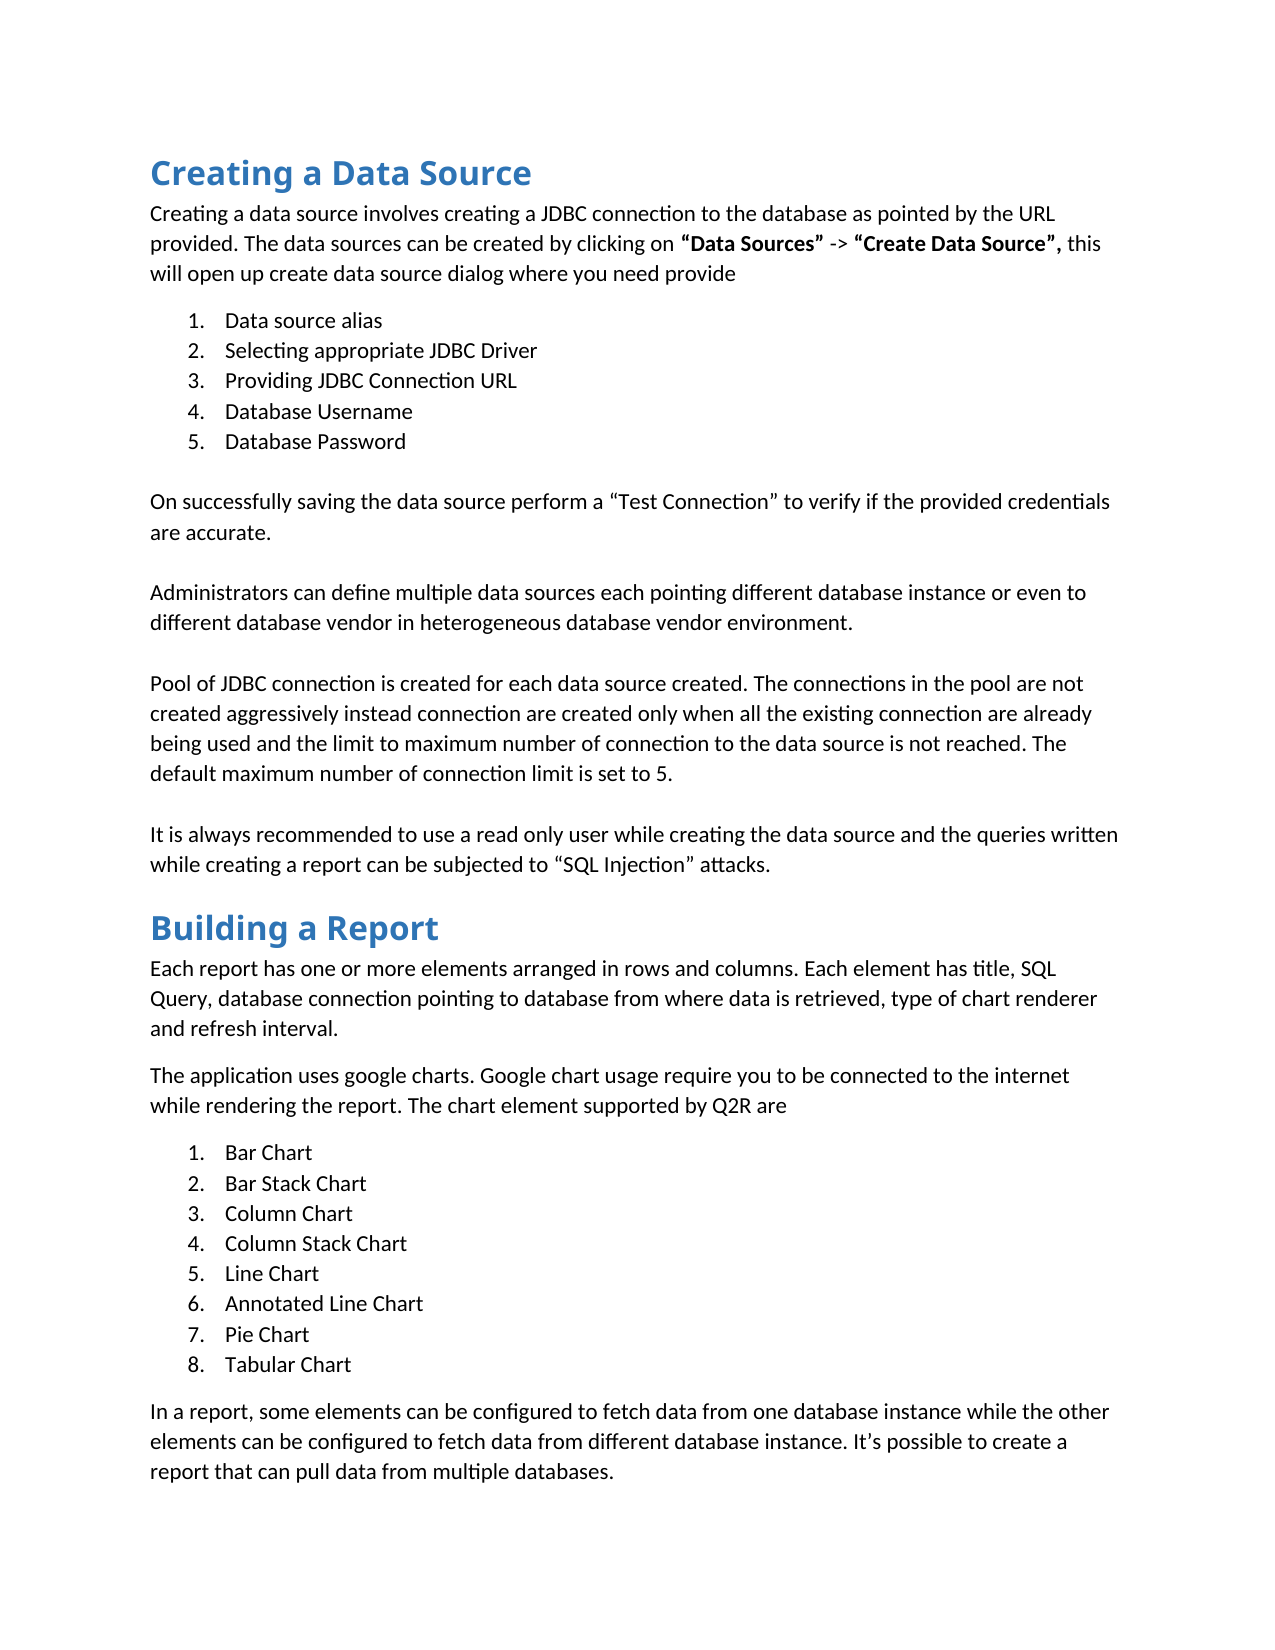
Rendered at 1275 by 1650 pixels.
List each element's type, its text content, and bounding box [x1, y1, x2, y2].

list Column Stack Chart [187, 1229, 1125, 1257]
text The application uses google charts. Google chart usage require you to be connected to the internet while rendering the report. The chart element supported by Q2R are [150, 1061, 1125, 1120]
text Each report has one or more elements arranged in rows and columns. Each element has title, SQL Query, database connection pointing to database from where data is retrieved, type of chart renderer and refresh interval. [150, 954, 1125, 1043]
list Selecting appropriate JDBC Driver [187, 336, 1125, 364]
list Annotated Line Chart [187, 1289, 1125, 1318]
list Database Password [187, 427, 1125, 455]
list Pie Chart [187, 1320, 1125, 1348]
list Providing JDBC Connection URL [187, 367, 1125, 395]
subtitle Building a Report [150, 905, 1125, 951]
text Creating a data source involves creating a JDBC connection to the database as pointed by the URL provided. The data sources can be created by clicking on “Data Sources” -> “Create Data Source”, this will open up create data source dialog where you need provide [150, 199, 1125, 287]
subtitle Creating a Data Source [150, 150, 1125, 195]
text It is always recommended to use a read only user while creating the data source and the queries written while creating a report can be subjected to “SQL Injection” attacks. [150, 820, 1125, 878]
list Data source alias [187, 306, 1125, 334]
list Tabular Chart [187, 1350, 1125, 1378]
list Bar Stack Chart [187, 1169, 1125, 1197]
text On successfully saving the data source perform a “Test Connection” to verify if the provided credentials are accurate. [150, 487, 1125, 546]
list Bar Chart [187, 1138, 1125, 1167]
text In a report, some elements can be configured to fetch data from one database instance while the other elements can be configured to fetch data from different database instance. It’s possible to create a report that can pull data from multiple databases. [150, 1397, 1125, 1485]
list Database Username [187, 397, 1125, 425]
list Column Chart [187, 1199, 1125, 1227]
text Administrators can define multiple data sources each pointing different database instance or even to different database vendor in heterogeneous database vendor environment. [150, 578, 1125, 636]
list Line Chart [187, 1259, 1125, 1287]
text Pool of JDBC connection is created for each data source created. The connections in the pool are not created aggressively instead connection are created only when all the existing connection are already being used and the limit to maximum number of connection to the data source is not reached. The default maximum number of connection limit is set to 5. [150, 669, 1125, 787]
